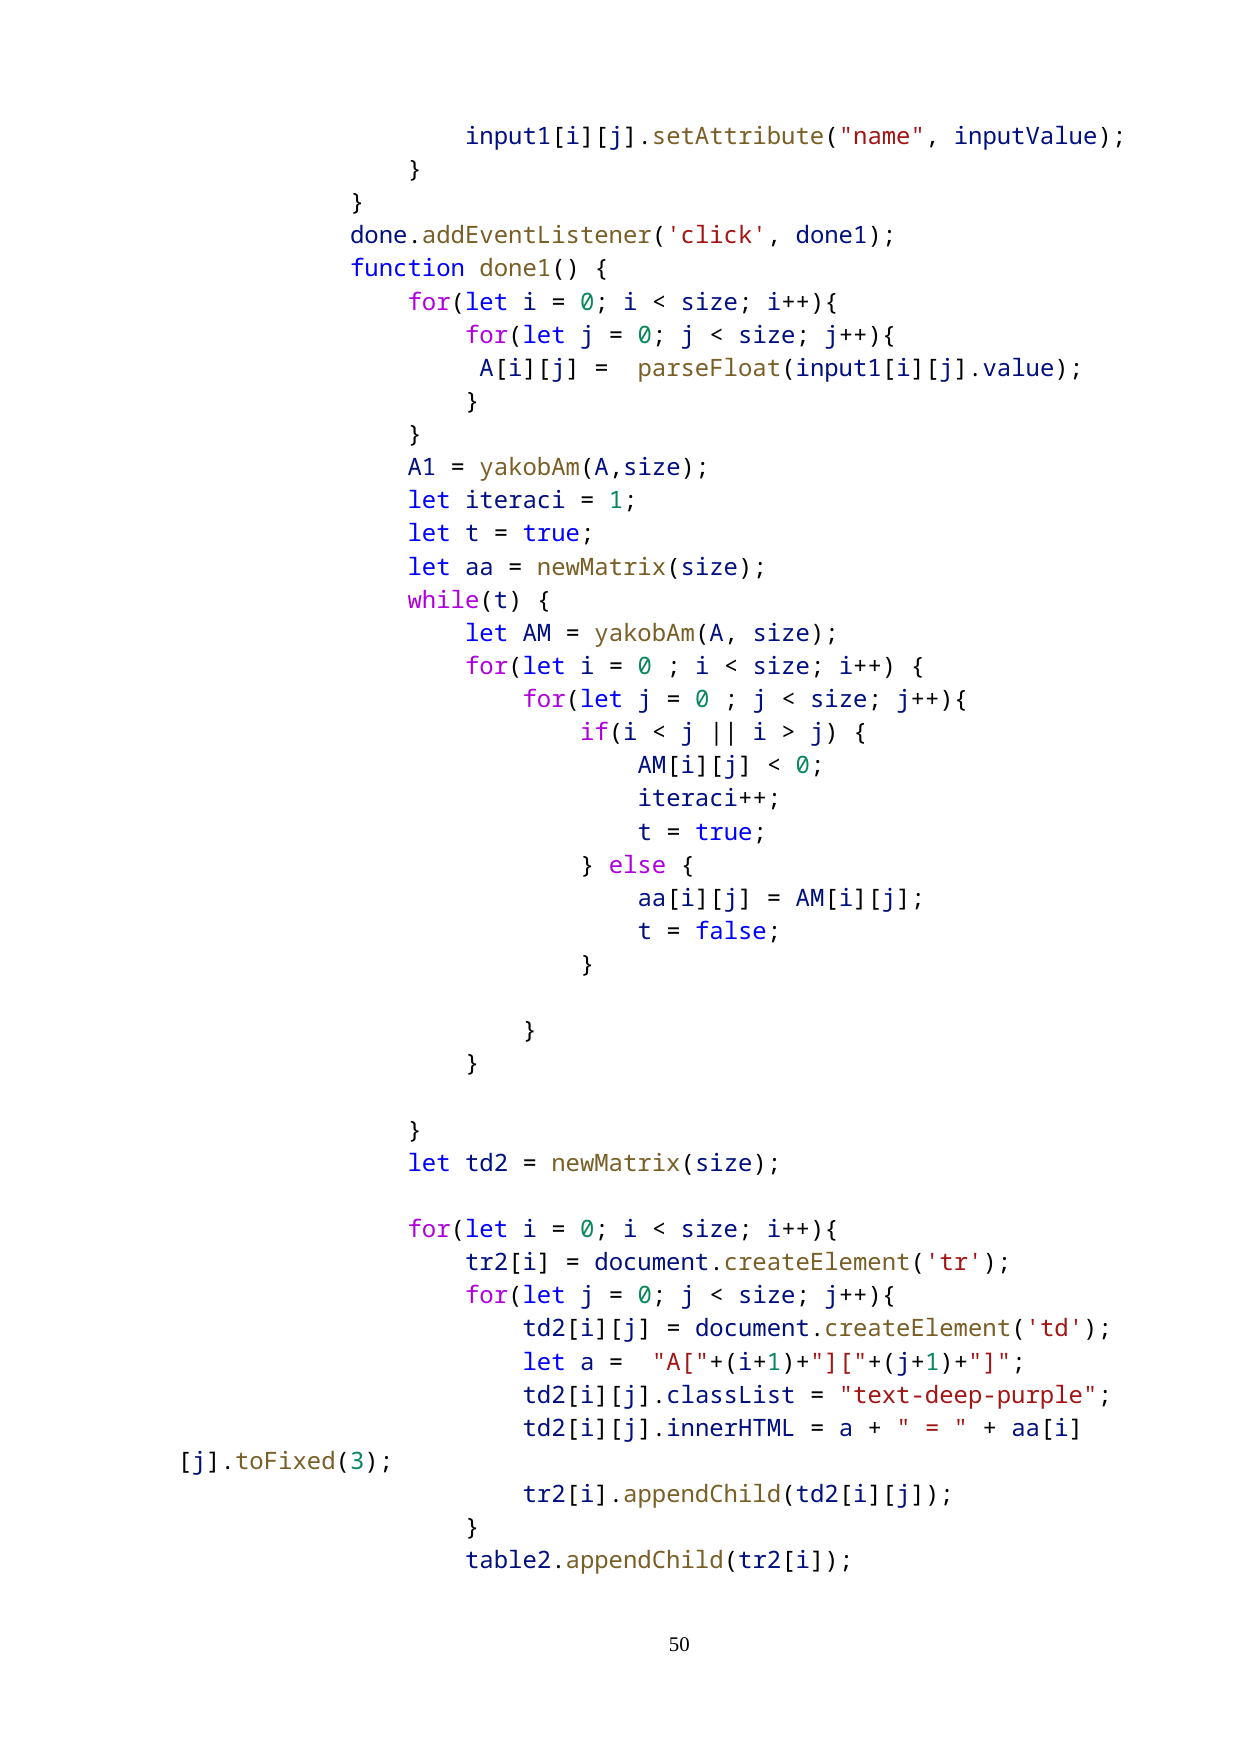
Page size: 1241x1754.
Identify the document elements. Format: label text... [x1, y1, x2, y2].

text for(let j = 0; j < size; j++){ [177, 317, 1181, 350]
text let a = "A["+(i+1)+"]["+(j+1)+"]"; [177, 1344, 1181, 1377]
text } [177, 184, 1181, 217]
text td2[i][j].innerHTML = a + " = " + aa[i][j].toFixed(3); [177, 1410, 1181, 1476]
text } [177, 416, 1181, 449]
text t = true; [177, 814, 1181, 847]
text table2.appendChild(tr2[i]); [177, 1542, 1181, 1576]
text } [177, 383, 1181, 416]
text } [177, 151, 1181, 184]
text A1 = yakobAm(A,size); [177, 449, 1181, 482]
text } [177, 1509, 1181, 1542]
text tr2[i] = document.createElement('tr'); [177, 1244, 1181, 1277]
text let t = true; [177, 516, 1181, 549]
text while(t) { [177, 582, 1181, 615]
text let td2 = newMatrix(size); [177, 1145, 1181, 1178]
text let iteraci = 1; [177, 482, 1181, 516]
text td2[i][j] = document.createElement('td'); [177, 1311, 1181, 1344]
text for(let j = 0; j < size; j++){ [177, 1277, 1181, 1311]
text function done1() { [177, 251, 1181, 284]
text aa[i][j] = AM[i][j]; [177, 880, 1181, 913]
text td2[i][j].classList = "text-deep-purple"; [177, 1377, 1181, 1410]
text AM[i][j] < 0; [177, 747, 1181, 781]
text for(let i = 0; i < size; i++){ [177, 1211, 1181, 1244]
text for(let i = 0; i < size; i++){ [177, 284, 1181, 317]
text for(let i = 0 ; i < size; i++) { [177, 648, 1181, 681]
text } [177, 1112, 1181, 1145]
text } else { [177, 847, 1181, 880]
text for(let j = 0 ; j < size; j++){ [177, 681, 1181, 714]
text } [177, 946, 1181, 979]
text let aa = newMatrix(size); [177, 549, 1181, 582]
text tr2[i].appendChild(td2[i][j]); [177, 1476, 1181, 1509]
text } [177, 1012, 1181, 1046]
text input1[i][j].setAttribute("name", inputValue); [177, 118, 1181, 151]
text if(i < j || i > j) { [177, 714, 1181, 747]
text done.addEventListener('click', done1); [177, 217, 1181, 251]
text A[i][j] = parseFloat(input1[i][j].value); [177, 350, 1181, 383]
text let AM = yakobAm(A, size); [177, 615, 1181, 648]
text iteraci++; [177, 781, 1181, 814]
text } [177, 1046, 1181, 1079]
text t = false; [177, 913, 1181, 946]
